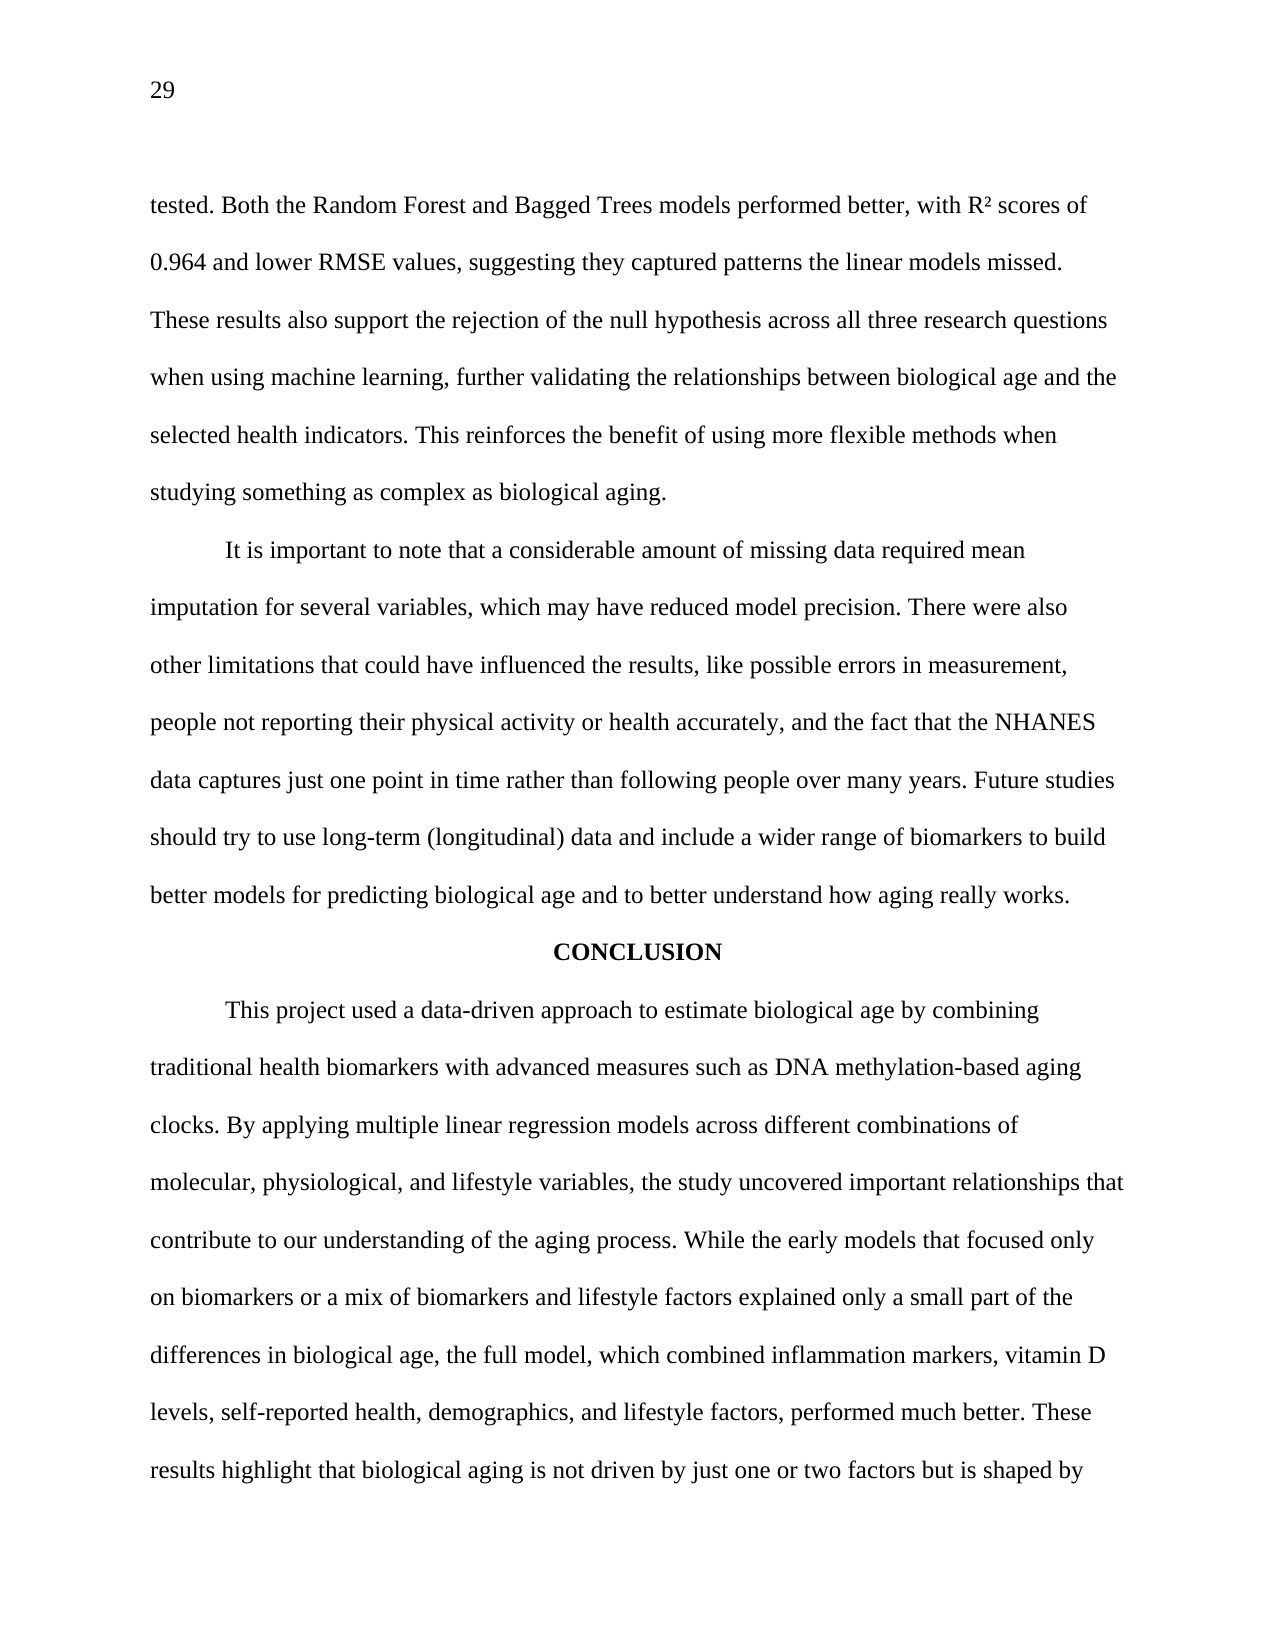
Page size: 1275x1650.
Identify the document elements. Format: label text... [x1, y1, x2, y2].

subtitle CONCLUSION [150, 937, 1125, 966]
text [150, 190, 1125, 506]
text It is important to note that a considerable amount of missing data required mean imputation for several variables, which may have reduced model precision. There were also other limitations that could have influenced the results, like possible errors in measurement, people not reporting their physical activity or health accurately, and the fact that the NHANES data captures just one point in time rather than following people over many years. Future studies should try to use long-term (longitudinal) data and include a wider range of biomarkers to build better models for predicting biological age and to better understand how aging really works. [150, 535, 1125, 909]
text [150, 995, 1125, 1484]
